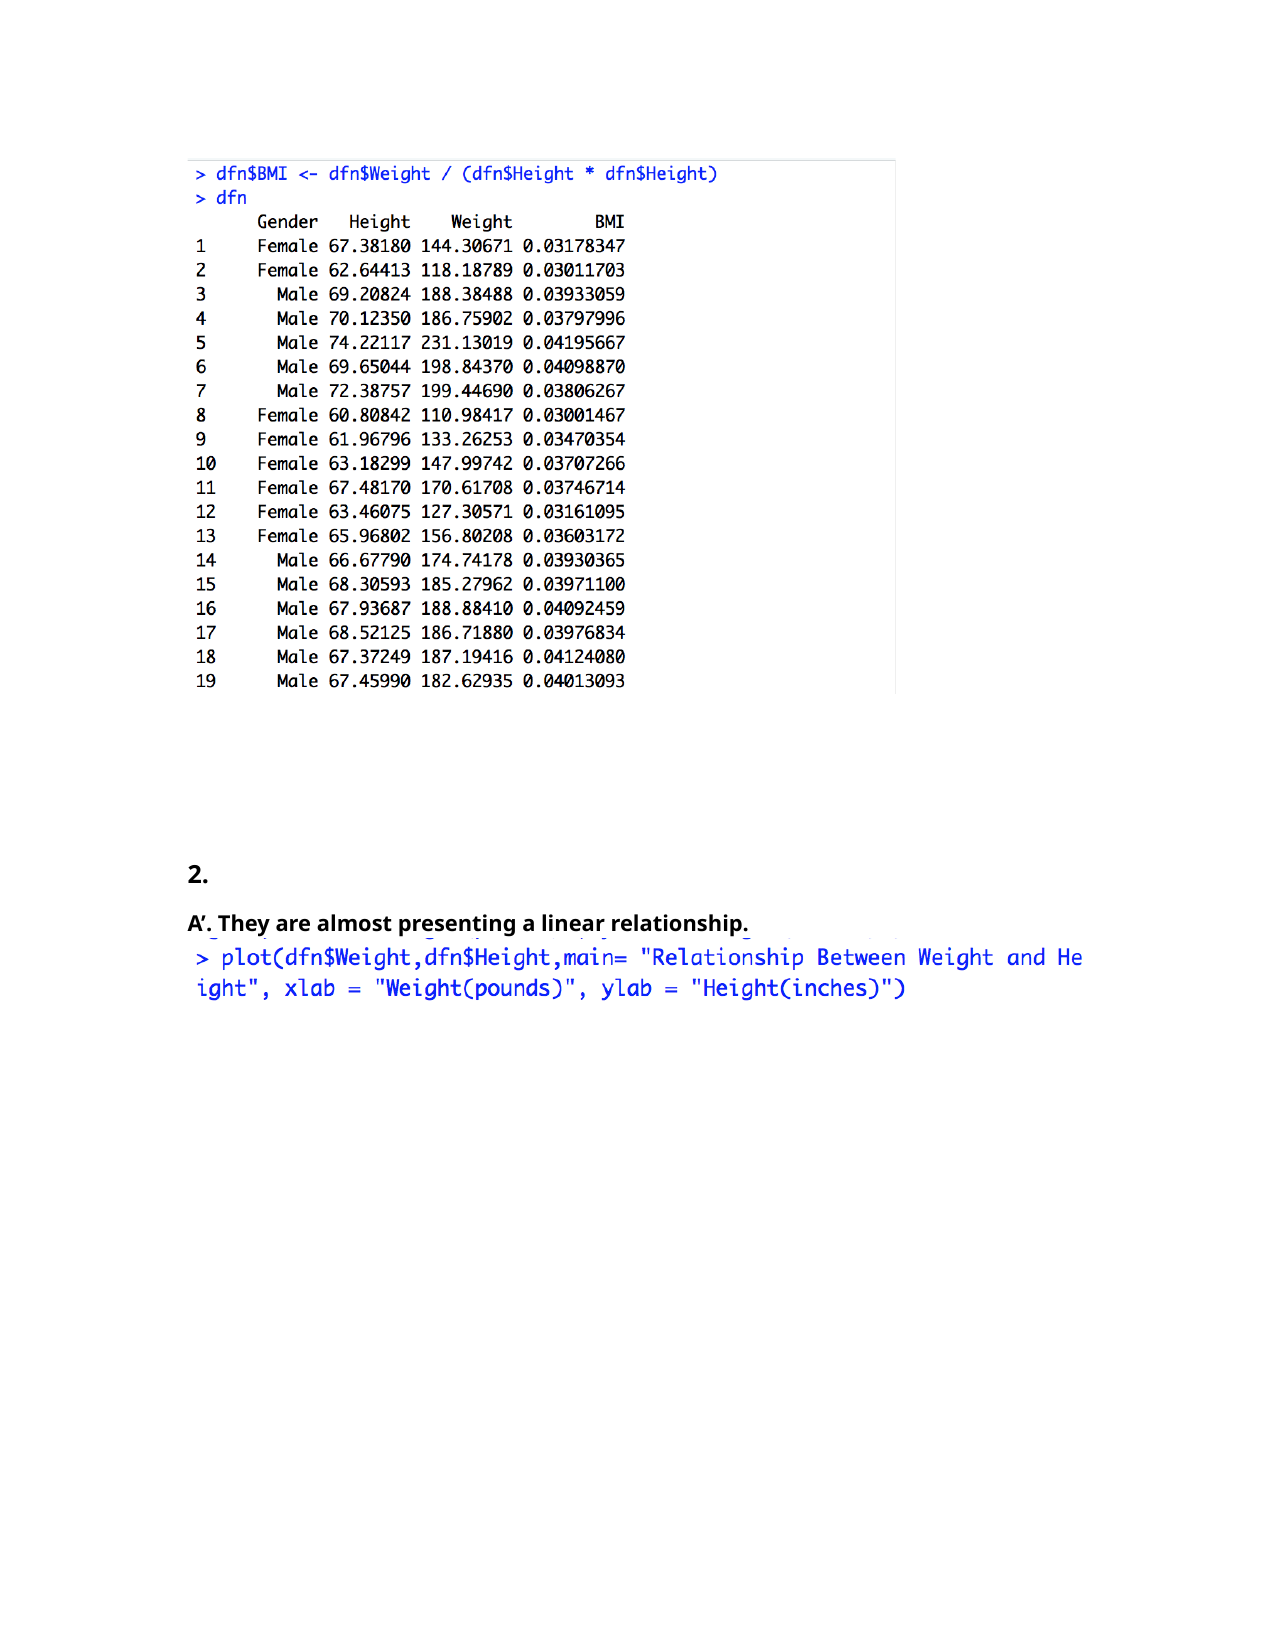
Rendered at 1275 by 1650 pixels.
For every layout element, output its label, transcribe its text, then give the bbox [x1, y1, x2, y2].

picture [187, 938, 1088, 1013]
text 2. [187, 841, 1087, 906]
picture [187, 158, 896, 694]
text A’. They are almost presenting a linear relationship. [187, 906, 1087, 938]
